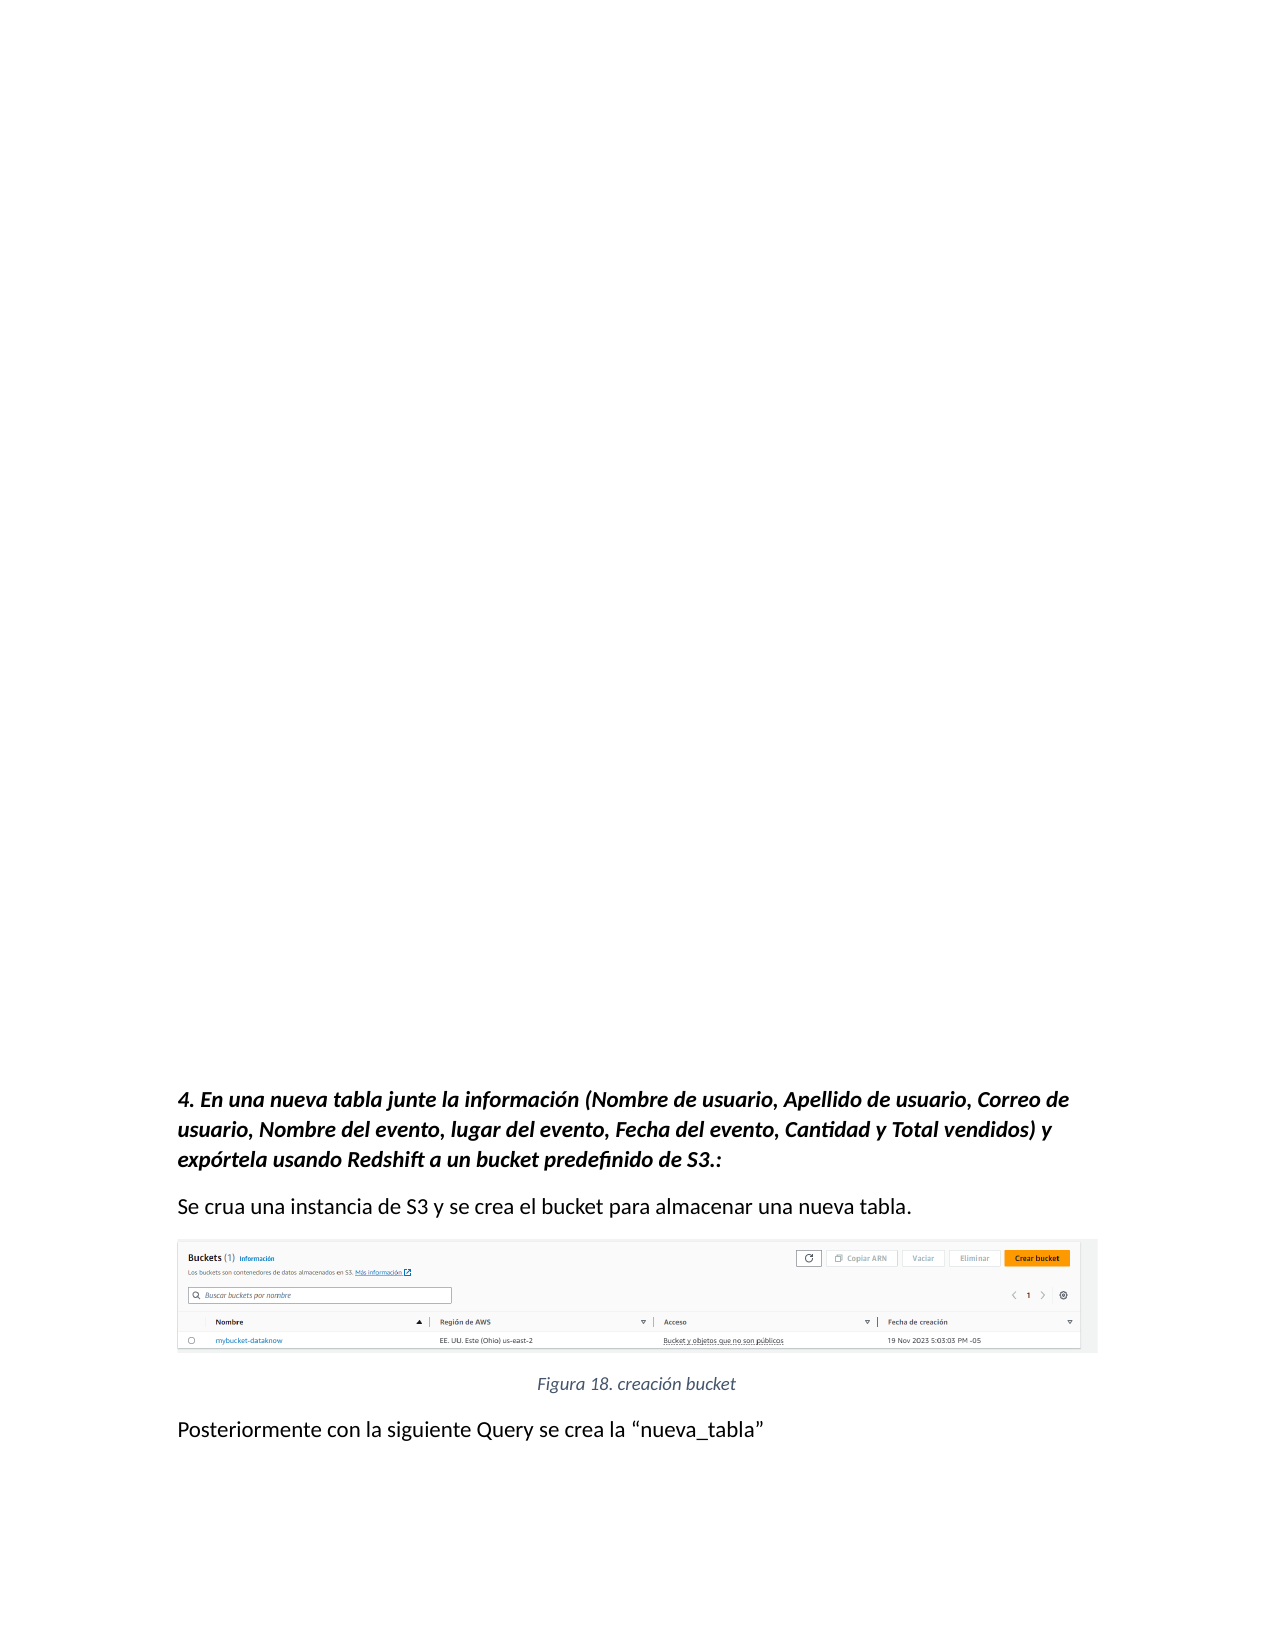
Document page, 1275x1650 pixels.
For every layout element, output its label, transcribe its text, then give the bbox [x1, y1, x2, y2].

picture [177, 1239, 1098, 1353]
text Posteriormente con la siguiente Query se crea la “nueva_tabla” [177, 1416, 1098, 1444]
text 4. En una nueva tabla junte la información (Nombre de usuario, Apellido de usuario, Correo de usuario, Nombre del evento, lugar del evento, Fecha del evento, Cantidad y Total vendidos) y expórtela usando Redshift a un bucket predefinido de S3.: [177, 1085, 1098, 1173]
text Se crua una instancia de S3 y se crea el bucket para almacenar una nueva tabla. [177, 1192, 1098, 1220]
text Figura 18. creación bucket [177, 1372, 1098, 1395]
